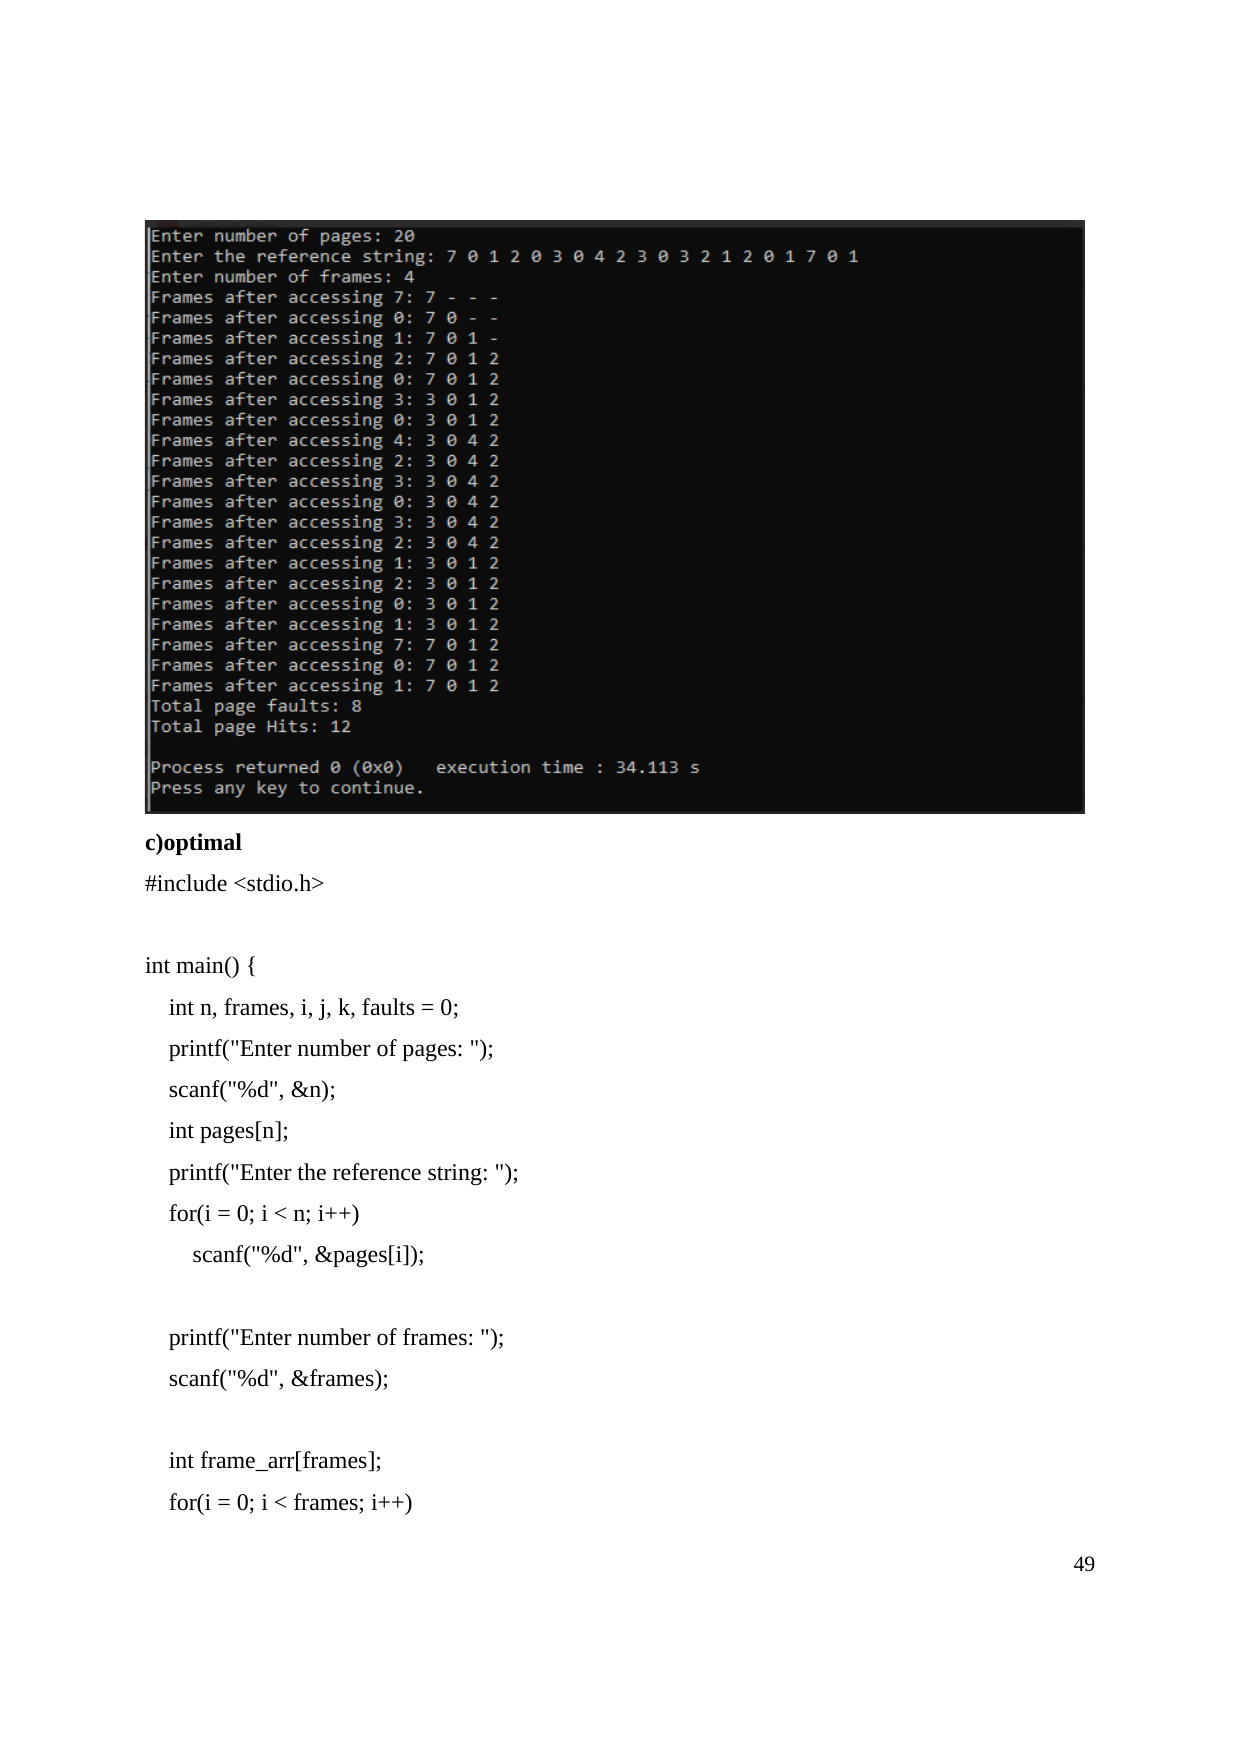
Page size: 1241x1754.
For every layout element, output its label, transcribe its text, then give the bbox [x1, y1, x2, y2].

text for(i = 0; i < frames; i++) [145, 1488, 1102, 1515]
text c)optimal [145, 828, 1102, 855]
picture [144, 220, 1085, 814]
text printf("Enter the reference string: "); [145, 1158, 1102, 1185]
text printf("Enter number of frames: "); [145, 1323, 1102, 1350]
text int frame_arr[frames]; [145, 1446, 1102, 1474]
text int pages[n]; [145, 1116, 1102, 1144]
text int n, frames, i, j, k, faults = 0; [145, 993, 1102, 1020]
text scanf("%d", &n); [145, 1075, 1102, 1103]
text scanf("%d", &pages[i]); [145, 1240, 1102, 1268]
text scanf("%d", &frames); [145, 1364, 1102, 1391]
text #include <stdio.h> [145, 869, 1102, 896]
text for(i = 0; i < n; i++) [145, 1199, 1102, 1226]
text int main() { [145, 951, 1102, 979]
text printf("Enter number of pages: "); [145, 1034, 1102, 1061]
